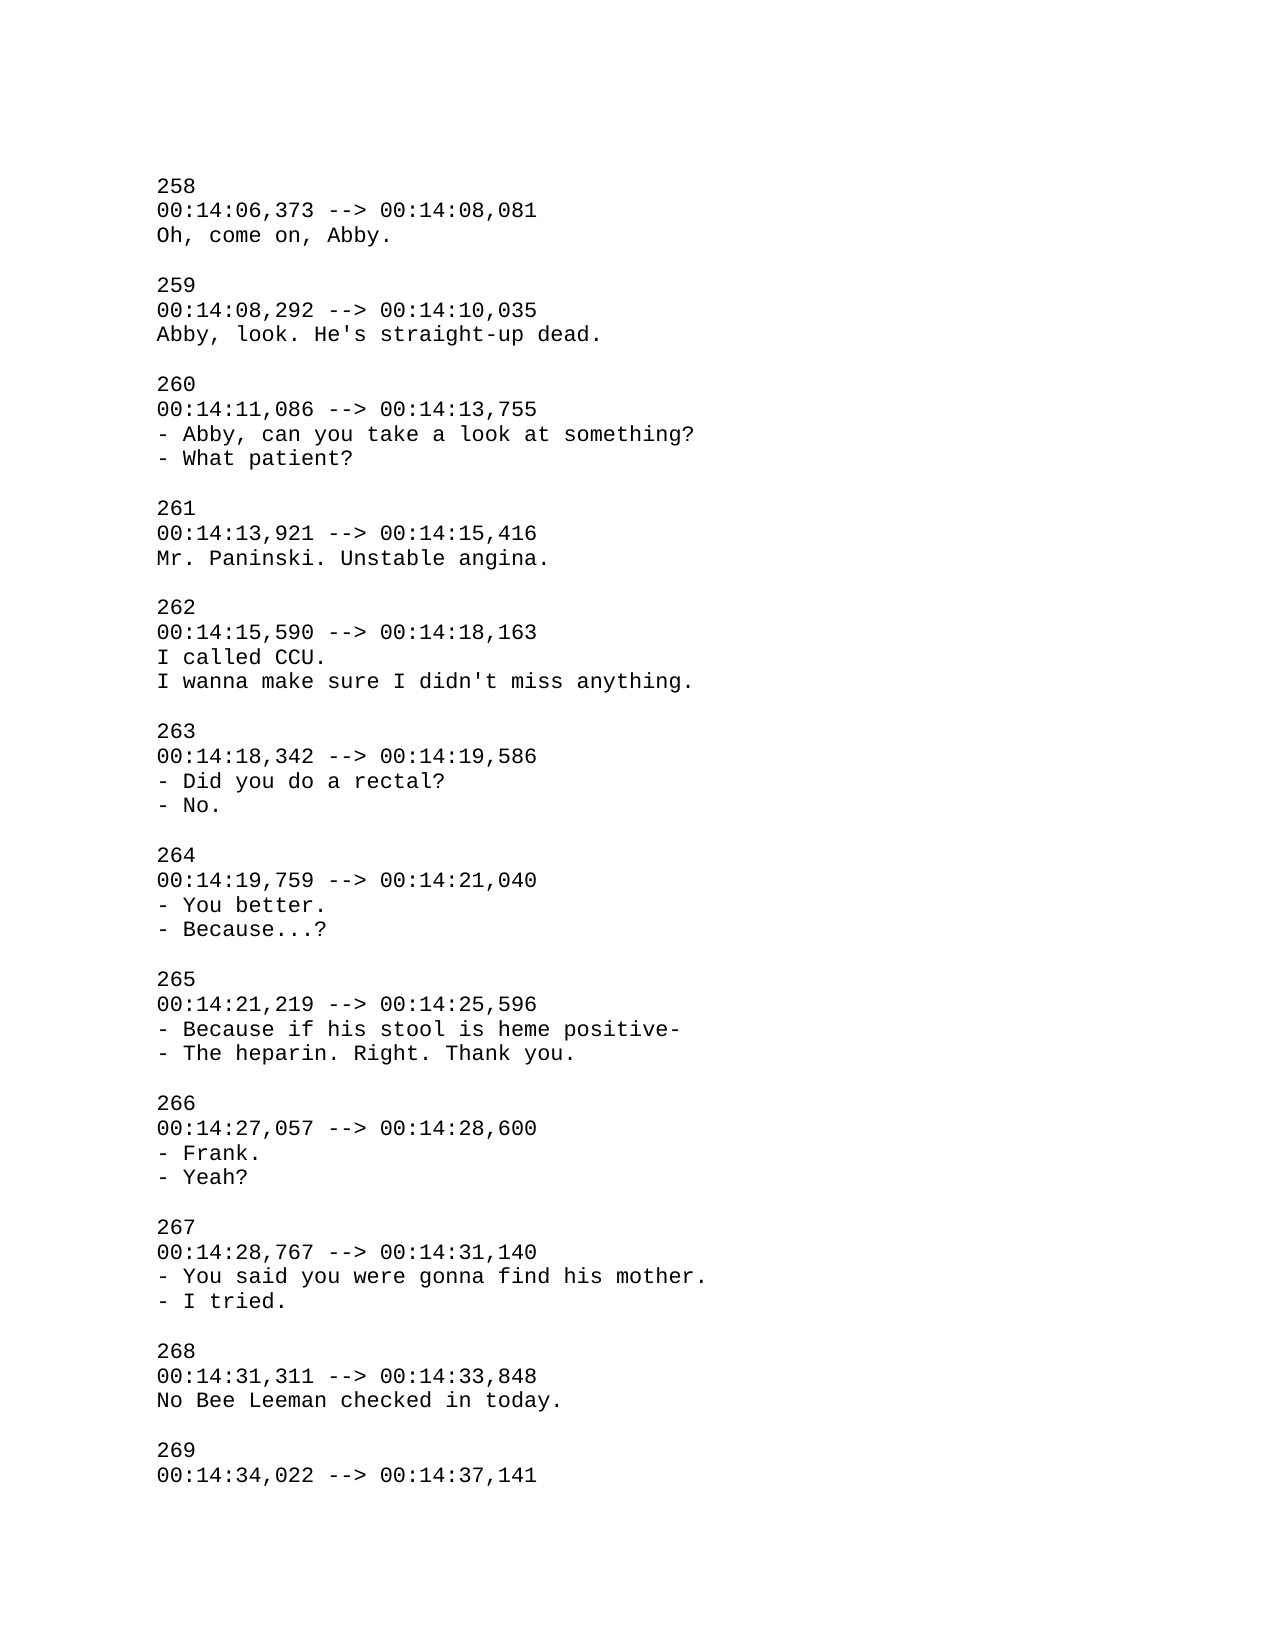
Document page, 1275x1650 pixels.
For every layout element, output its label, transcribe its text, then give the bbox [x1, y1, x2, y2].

text - Frank. [156, 1142, 1118, 1166]
text 00:14:19,759 --> 00:14:21,040 [156, 869, 1118, 894]
text 00:14:13,921 --> 00:14:15,416 [156, 522, 1118, 547]
text Oh, come on, Abby. [156, 224, 1118, 249]
text 00:14:15,590 --> 00:14:18,163 [156, 621, 1118, 646]
text - I tried. [156, 1290, 1118, 1315]
text I wanna make sure I didn't miss anything. [156, 671, 1118, 695]
text 00:14:34,022 --> 00:14:37,141 [156, 1464, 1118, 1489]
text 261 [156, 497, 1118, 522]
text Mr. Paninski. Unstable angina. [156, 547, 1118, 571]
text 265 [156, 968, 1118, 993]
text 00:14:21,219 --> 00:14:25,596 [156, 993, 1118, 1018]
text No Bee Leeman checked in today. [156, 1389, 1118, 1414]
text - Because...? [156, 918, 1118, 943]
text - Yeah? [156, 1166, 1118, 1191]
text - No. [156, 794, 1118, 819]
text 266 [156, 1092, 1118, 1117]
text 260 [156, 373, 1118, 398]
text 269 [156, 1439, 1118, 1464]
text - You better. [156, 894, 1118, 918]
text 262 [156, 596, 1118, 621]
text 267 [156, 1216, 1118, 1241]
text 00:14:11,086 --> 00:14:13,755 [156, 398, 1118, 423]
text - The heparin. Right. Thank you. [156, 1042, 1118, 1067]
text 00:14:06,373 --> 00:14:08,081 [156, 199, 1118, 224]
text 00:14:28,767 --> 00:14:31,140 [156, 1241, 1118, 1266]
text - Abby, can you take a look at something? [156, 423, 1118, 447]
text Abby, look. He's straight-up dead. [156, 323, 1118, 348]
text 00:14:08,292 --> 00:14:10,035 [156, 299, 1118, 323]
text 263 [156, 720, 1118, 745]
text - Because if his stool is heme positive- [156, 1018, 1118, 1042]
text 00:14:31,311 --> 00:14:33,848 [156, 1365, 1118, 1389]
text - Did you do a rectal? [156, 770, 1118, 794]
text - What patient? [156, 447, 1118, 472]
text 00:14:18,342 --> 00:14:19,586 [156, 745, 1118, 770]
text 264 [156, 844, 1118, 869]
text I called CCU. [156, 646, 1118, 671]
text - You said you were gonna find his mother. [156, 1266, 1118, 1290]
text 00:14:27,057 --> 00:14:28,600 [156, 1117, 1118, 1142]
text 258 [156, 175, 1118, 199]
text 259 [156, 274, 1118, 299]
text 268 [156, 1340, 1118, 1365]
